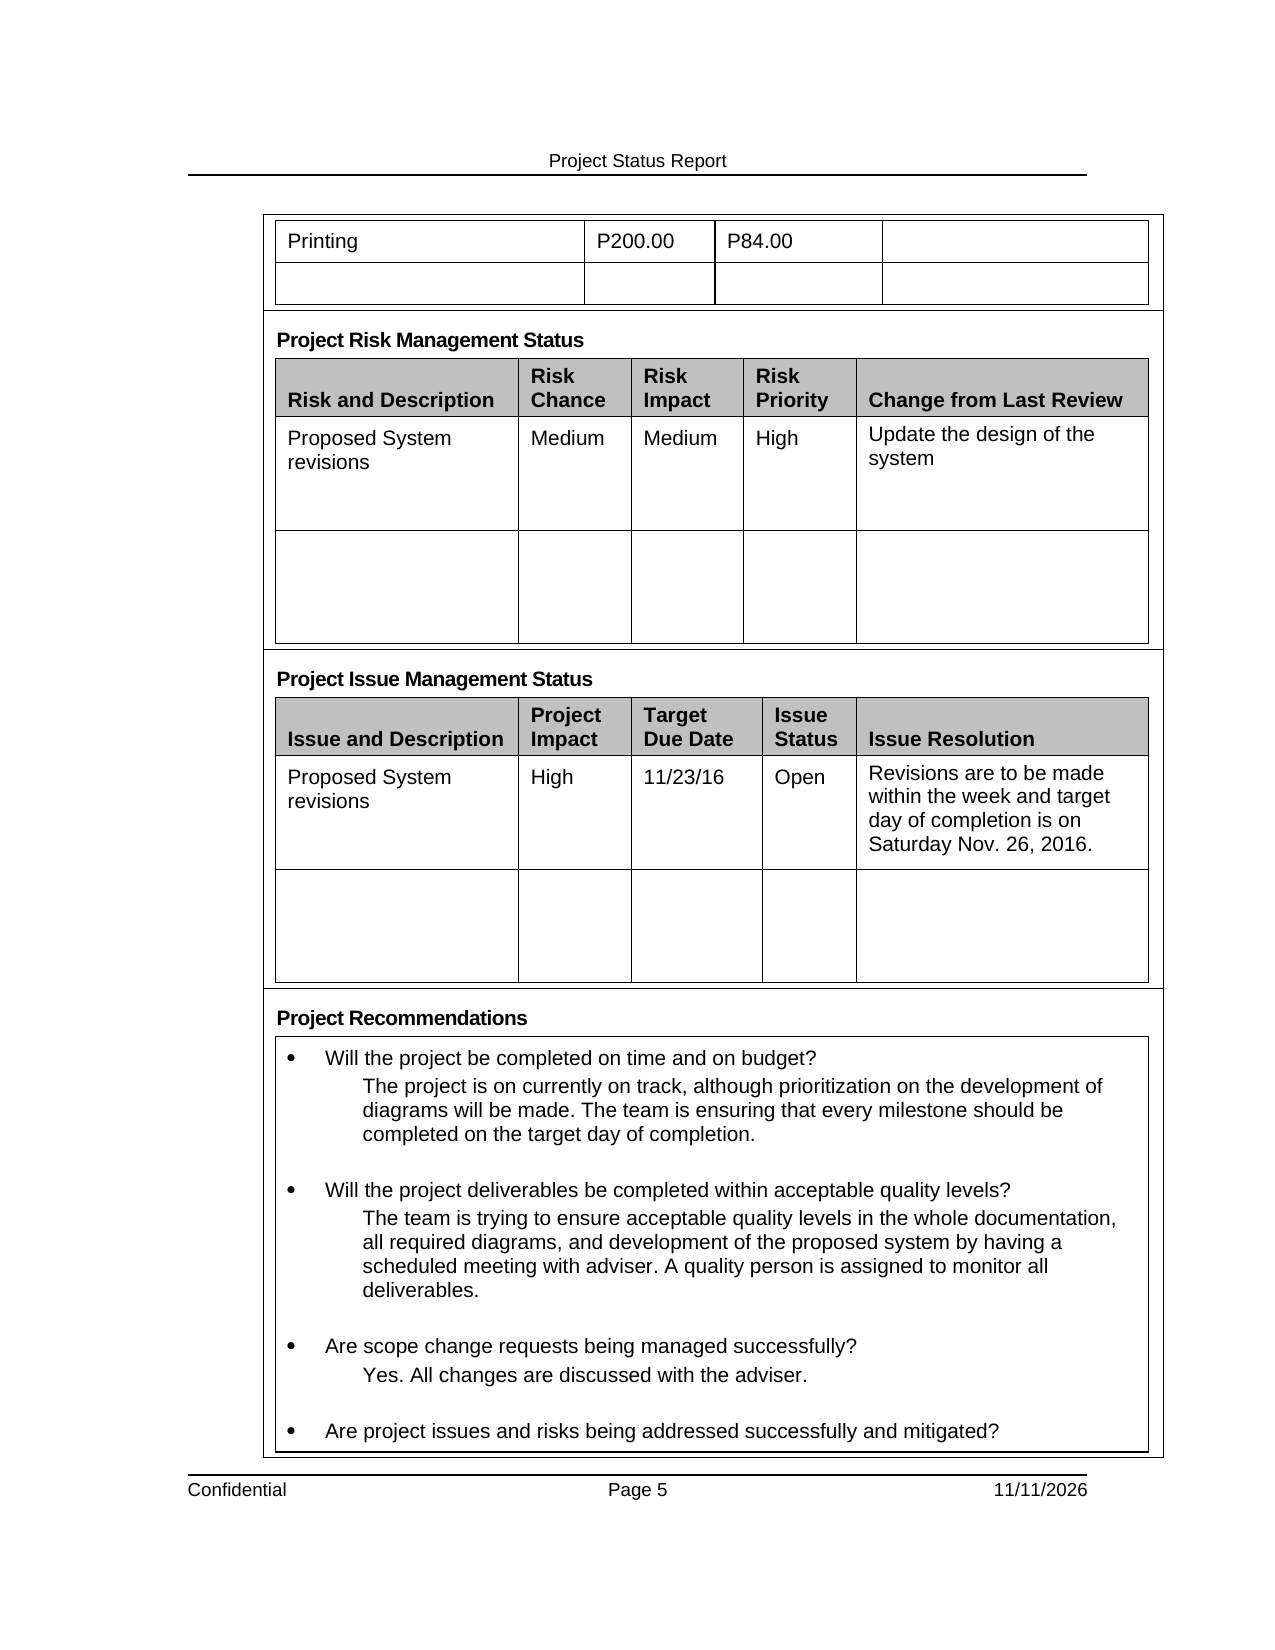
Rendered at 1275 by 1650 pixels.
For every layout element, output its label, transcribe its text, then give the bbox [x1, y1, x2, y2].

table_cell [264, 989, 1163, 1457]
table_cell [264, 215, 1163, 310]
table_cell Project Issue Management Status [264, 650, 1163, 988]
table_cell Project Risk Management Status [264, 311, 1163, 649]
